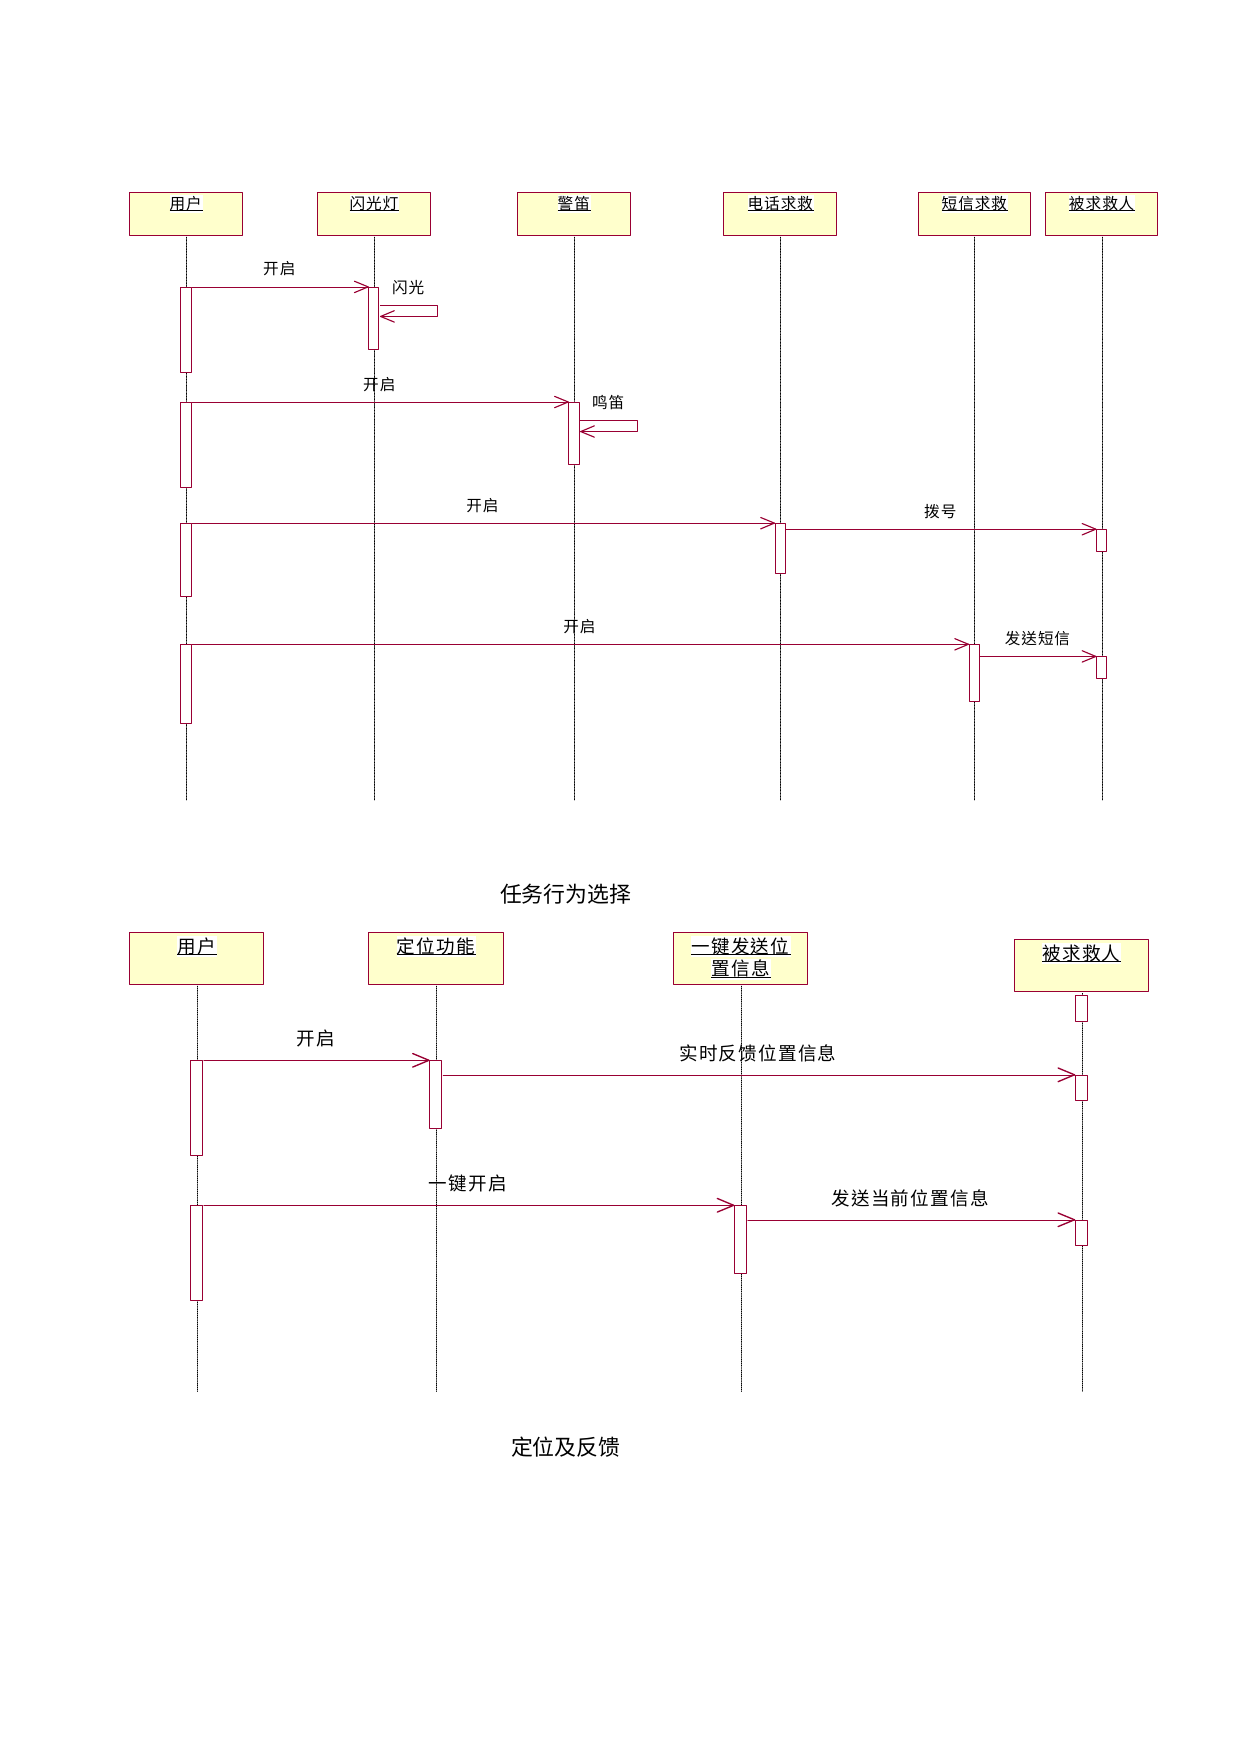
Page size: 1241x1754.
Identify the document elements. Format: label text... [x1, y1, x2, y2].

text 定位及反馈 [78, 1429, 1053, 1462]
text 任务行为选择 [78, 877, 1053, 909]
